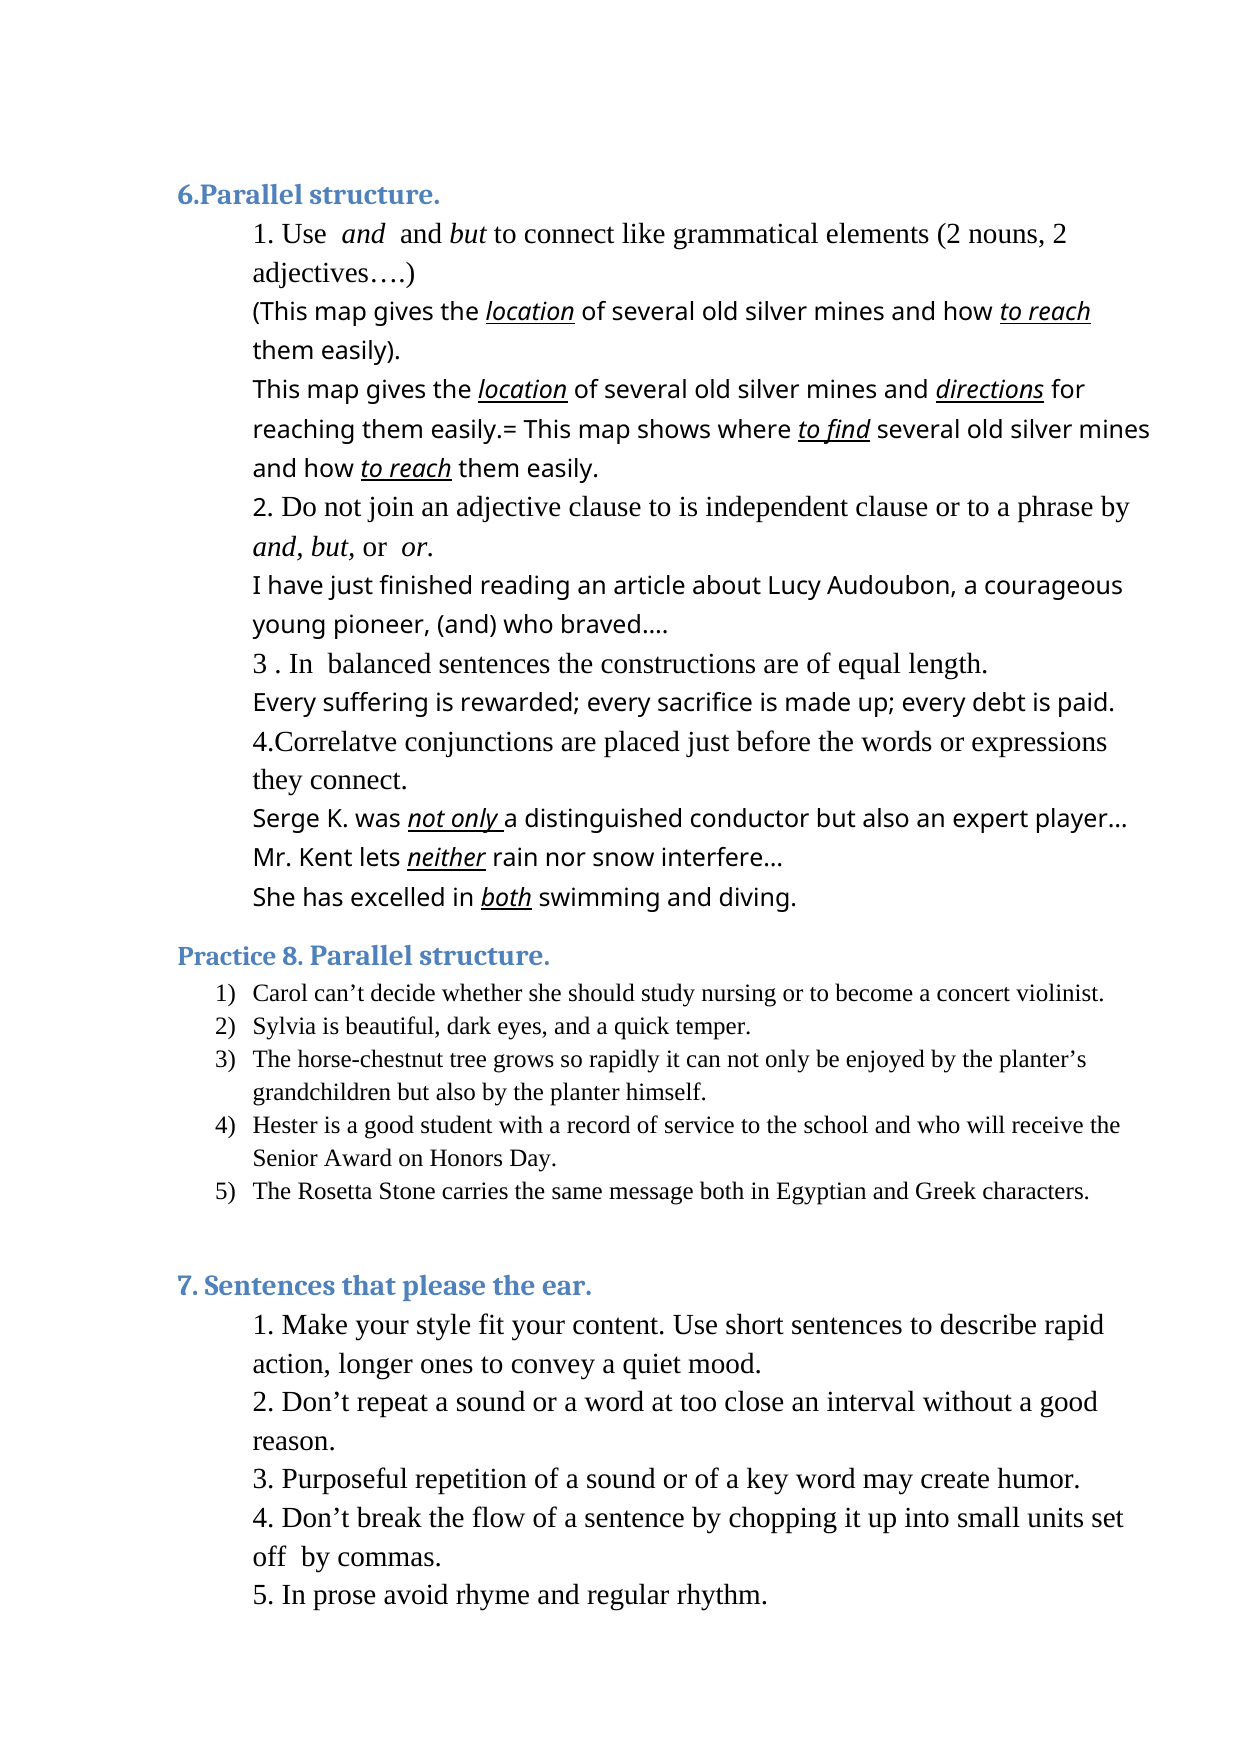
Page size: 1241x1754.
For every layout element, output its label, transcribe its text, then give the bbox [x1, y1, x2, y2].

list I have just finished reading an article about Lucy Audoubon, a courageous young pioneer, (and) who braved…. [252, 568, 1152, 641]
list Mr. Kent lets neither rain nor snow interfere… [252, 840, 1152, 874]
list 4. Don’t break the flow of a sentence by chopping it up into small units set off by commas. [252, 1500, 1152, 1572]
list 2. Do not join an adjective clause to is independent clause or to a phrase by and, but, or or. [252, 489, 1152, 563]
list Sylvia is beautiful, dark eyes, and a quick temper. [215, 1011, 1152, 1039]
list She has excelled in both swimming and diving. [252, 879, 1152, 913]
list (This map gives the location of several old silver mines and how to reach them easily). [252, 294, 1152, 367]
list Hester is a good student with a record of service to the school and who will receive the Senior Award on Honors Day. [215, 1110, 1152, 1172]
list 3 . In balanced sentences the constructions are of equal length. [252, 646, 1152, 679]
list 1. Make your style fit your content. Use short sentences to describe rapid action, longer ones to convey a quiet mood. [252, 1307, 1152, 1379]
list 5. In prose avoid rhyme and regular rhythm. [252, 1577, 1152, 1611]
list Serge K. was not only a distinguished conductor but also an expert player… [252, 801, 1152, 835]
subtitle Practice 8. Parallel structure. [177, 939, 1152, 973]
subtitle 6.Parallel structure. [177, 178, 1152, 212]
list The Rosetta Stone carries the same message both in Egyptian and Greek characters. [215, 1176, 1152, 1204]
subtitle 7. Sentences that please the ear. [177, 1269, 1152, 1302]
list Every suffering is rewarded; every sacrifice is made up; every debt is paid. [252, 684, 1152, 719]
list This map gives the location of several old silver mines and directions for reaching them easily.= This map shows where to find several old silver mines and how to reach them easily. [252, 372, 1152, 484]
list 4.Correlatve conjunctions are placed just before the words or expressions they connect. [252, 724, 1152, 796]
list 2. Don’t repeat a sound or a word at too close an interval without a good reason. [252, 1384, 1152, 1457]
list The horse-chestnut tree grows so rapidly it can not only be enjoyed by the planter’s grandchildren but also by the planter himself. [215, 1044, 1152, 1106]
list Carol can’t decide whether she should study nursing or to become a concert violinist. [215, 978, 1152, 1006]
list 3. Purposeful repetition of a sound or of a key word may create humor. [252, 1462, 1152, 1495]
list 1. Use and and but to connect like grammatical elements (2 nouns, 2 adjectives….) [252, 217, 1152, 289]
